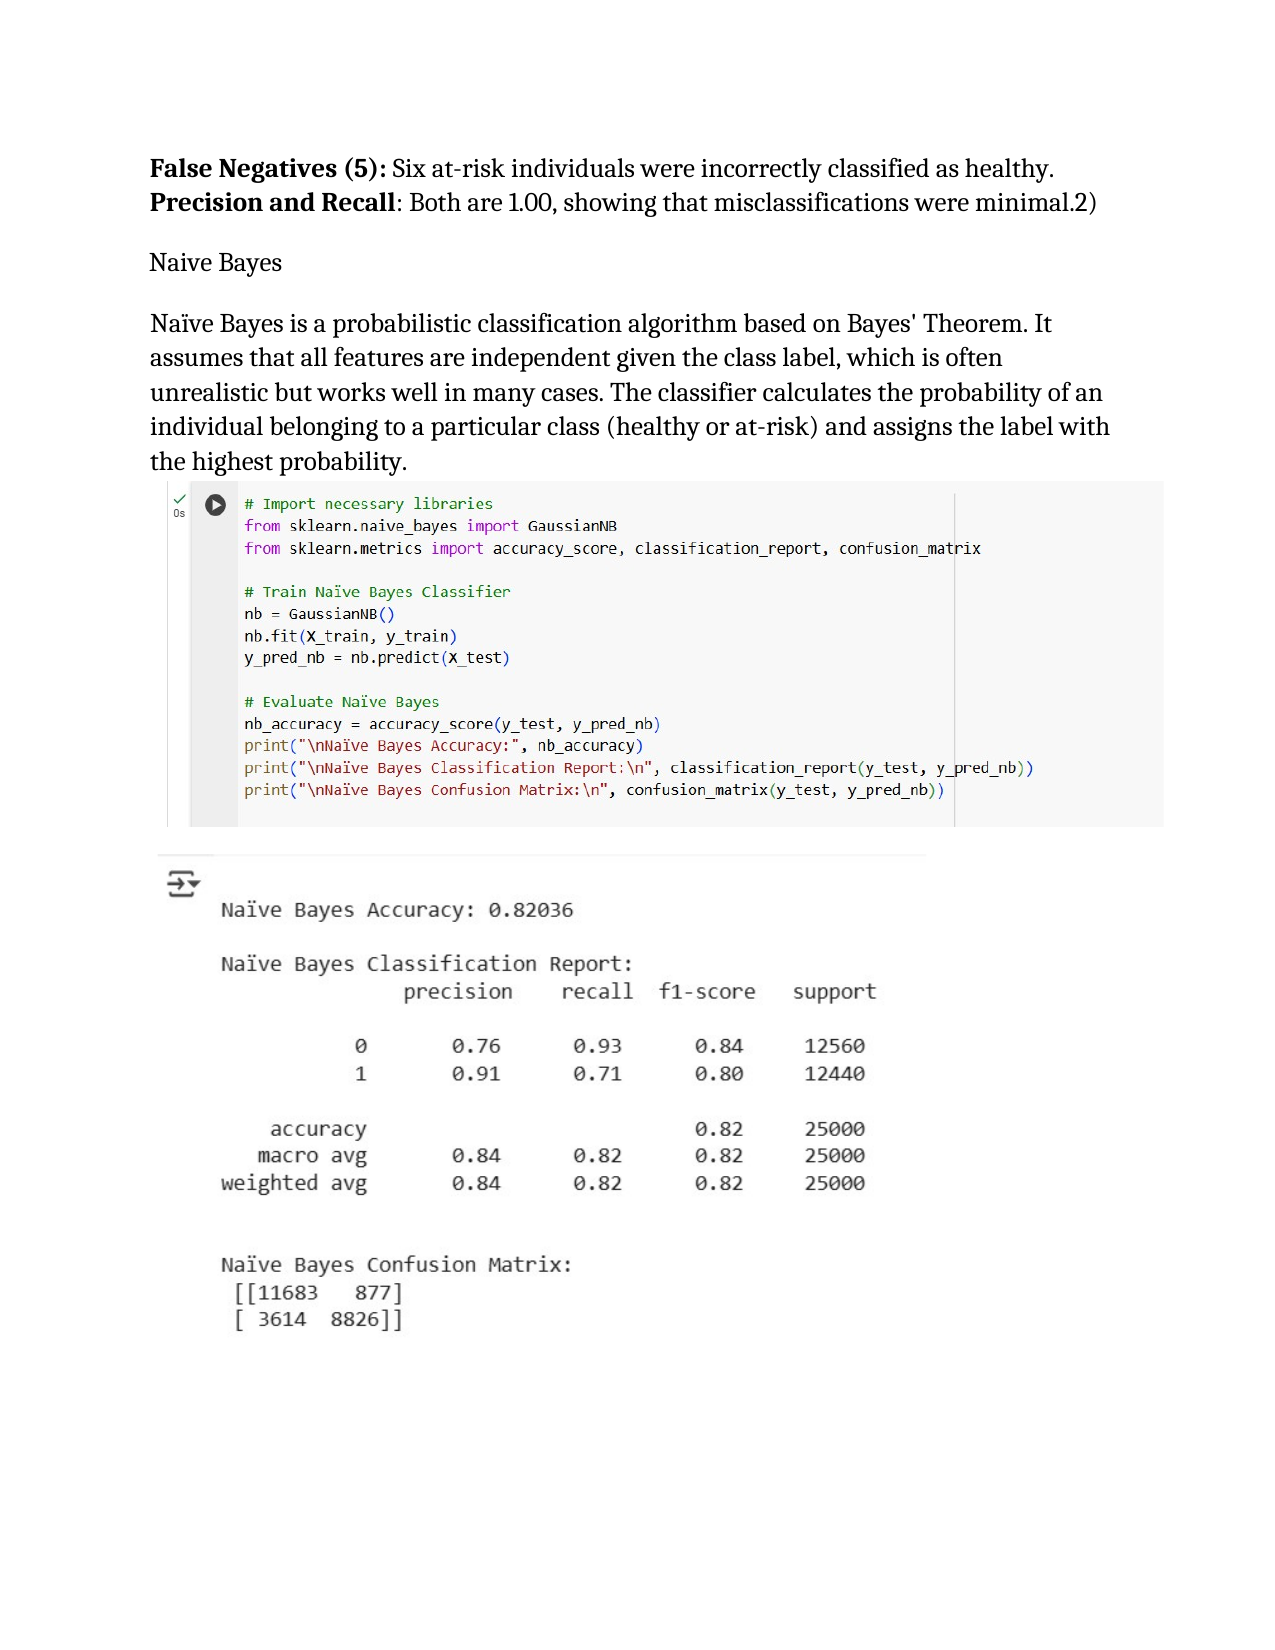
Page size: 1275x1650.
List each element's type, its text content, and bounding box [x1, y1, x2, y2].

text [148, 153, 1164, 218]
picture [162, 481, 1164, 827]
text Naïve Bayes is a probabilistic classification algorithm based on Bayes' Theorem. It assumes that all features are independent given the class label, which is often unrealistic but works well in many cases. The classifier calculates the probability of an individual belonging to a particular class (healthy or at-risk) and assigns the label with the highest probability. [150, 308, 1125, 477]
text Naive Bayes [148, 247, 1164, 278]
picture [157, 854, 927, 1350]
